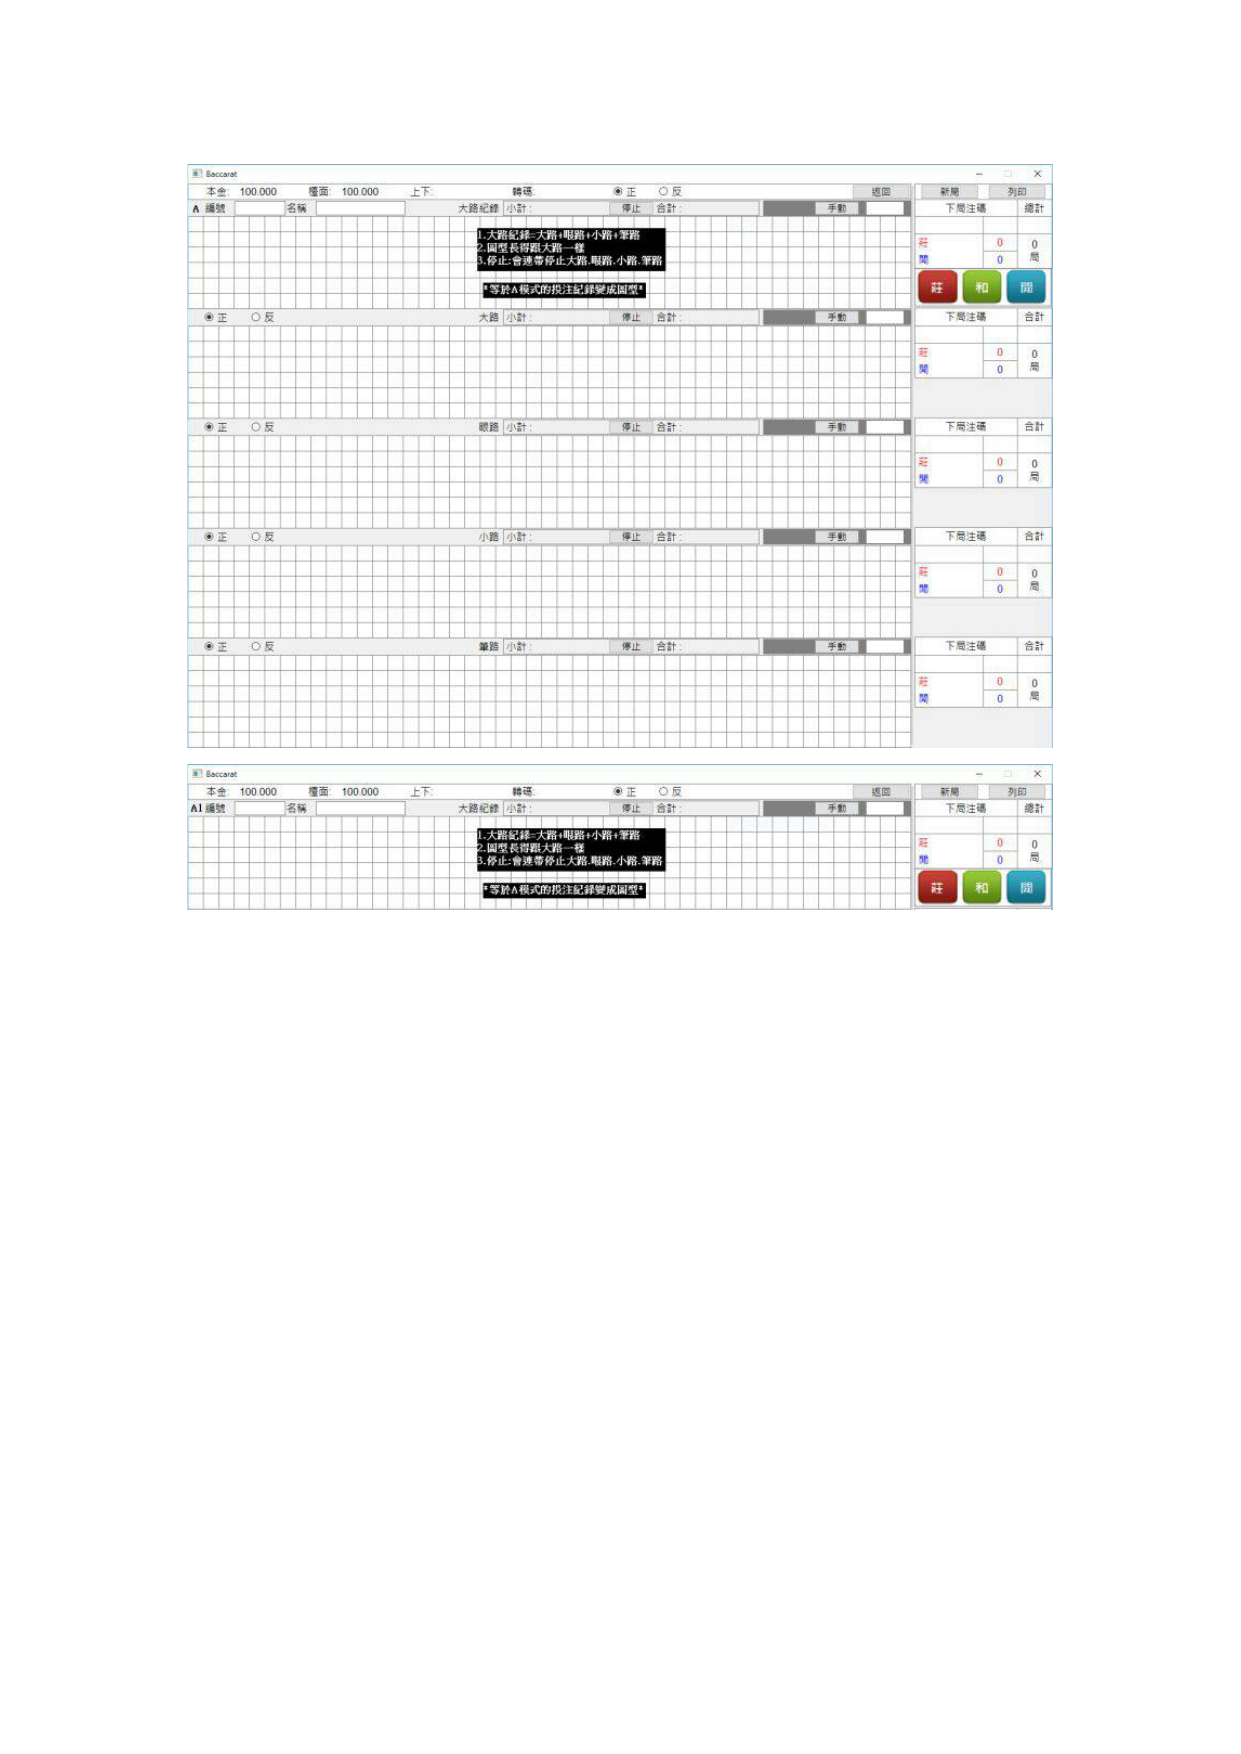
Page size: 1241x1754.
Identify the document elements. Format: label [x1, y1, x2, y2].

picture [187, 164, 1053, 748]
picture [187, 764, 1053, 910]
